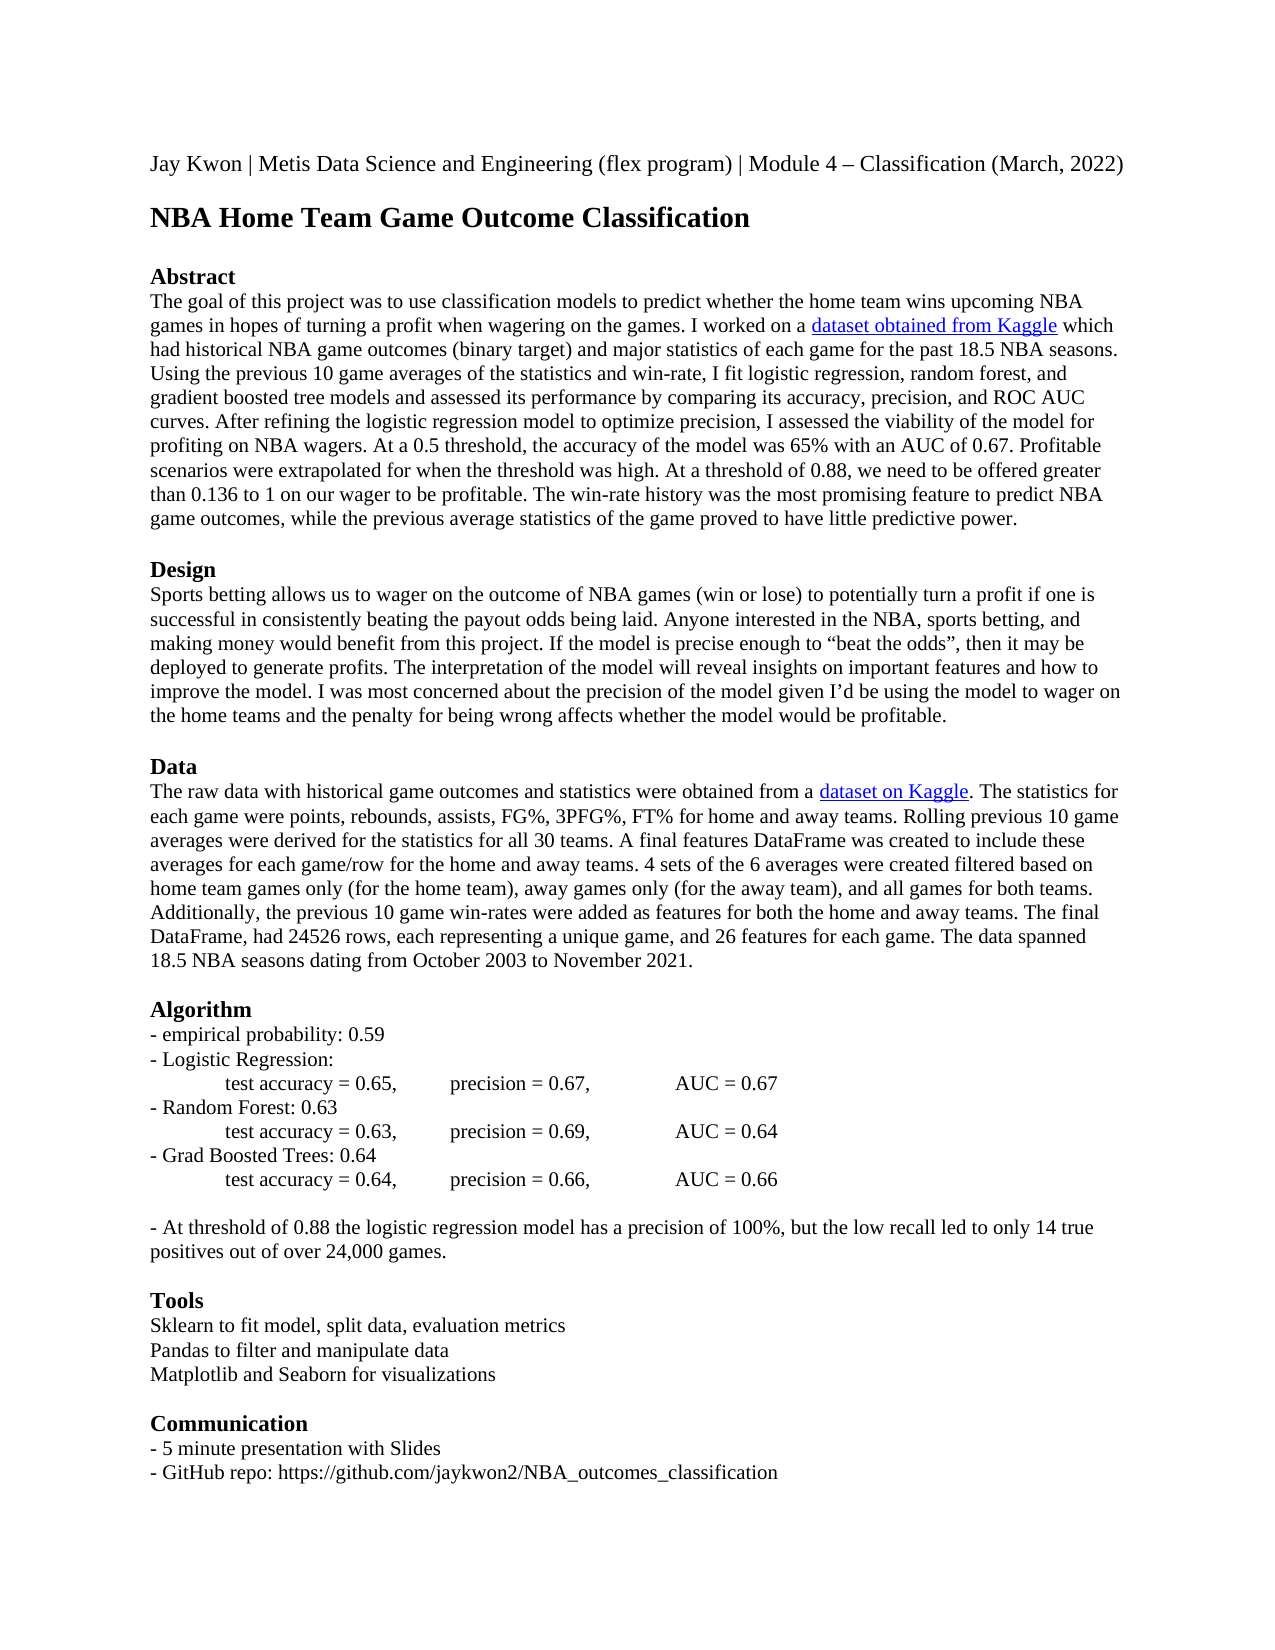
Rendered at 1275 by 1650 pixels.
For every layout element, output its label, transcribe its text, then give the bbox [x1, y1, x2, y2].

text - 5 minute presentation with Slides [150, 1436, 1125, 1460]
text Design [150, 556, 1125, 582]
text Communication [150, 1410, 1125, 1436]
text Jay Kwon | Metis Data Science and Engineering (flex program) | Module 4 – Classification (March, 2022) [150, 150, 1125, 176]
text Abstract [150, 263, 1125, 289]
text - empirical probability: 0.59 [150, 1022, 1125, 1046]
text NBA Home Team Game Outcome Classification [150, 200, 1125, 234]
text test accuracy = 0.63, precision = 0.69, AUC = 0.64 [150, 1119, 1125, 1143]
text - At threshold of 0.88 the logistic regression model has a precision of 100%, but the low recall led to only 14 true positives out of over 24,000 games. [150, 1215, 1125, 1263]
text Algorithm [150, 996, 1125, 1022]
text Sklearn to fit model, split data, evaluation metrics [150, 1313, 1125, 1337]
text test accuracy = 0.64, precision = 0.66, AUC = 0.66 [150, 1167, 1125, 1191]
text - Random Forest: 0.63 [150, 1094, 1125, 1119]
text test accuracy = 0.65, precision = 0.67, AUC = 0.67 [150, 1071, 1125, 1094]
text Pandas to filter and manipulate data [150, 1337, 1125, 1362]
text Matplotlib and Seaborn for visualizations [150, 1362, 1125, 1386]
text - Grad Boosted Trees: 0.64 [150, 1143, 1125, 1167]
text Sports betting allows us to wager on the outcome of NBA games (win or lose) to potentially turn a profit if one is successful in consistently beating the payout odds being laid. Anyone interested in the NBA, sports betting, and making money would benefit from this project. If the model is precise enough to “beat the odds”, then it may be deployed to generate profits. The interpretation of the model will reveal insights on important features and how to improve the model. I was most concerned about the precision of the model given I’d be using the model to wager on the home teams and the penalty for being wrong affects whether the model would be profitable. [150, 582, 1125, 727]
text The goal of this project was to use classification models to predict whether the home team wins upcoming NBA games in hopes of turning a profit when wagering on the games. I worked on a dataset obtained from Kaggle which had historical NBA game outcomes (binary target) and major statistics of each game for the past 18.5 NBA seasons. Using the previous 10 game averages of the statistics and win-rate, I fit logistic regression, random forest, and gradient boosted tree models and assessed its performance by comparing its accuracy, precision, and ROC AUC curves. After refining the logistic regression model to optimize precision, I assessed the viability of the model for profiting on NBA wagers. At a 0.5 threshold, the accuracy of the model was 65% with an AUC of 0.67. Profitable scenarios were extrapolated for when the threshold was high. At a threshold of 0.88, we need to be offered greater than 0.136 to 1 on our wager to be profitable. The win-rate history was the most promising feature to predict NBA game outcomes, while the previous average statistics of the game proved to have little predictive power. [150, 289, 1125, 530]
text - Logistic Regression: [150, 1046, 1125, 1071]
text Tools [150, 1287, 1125, 1313]
text Data [150, 753, 1125, 779]
text The raw data with historical game outcomes and statistics were obtained from a dataset on Kaggle. The statistics for each game were points, rebounds, assists, FG%, 3PFG%, FT% for home and away teams. Rolling previous 10 game averages were derived for the statistics for all 30 teams. A final features DataFrame was created to include these averages for each game/row for the home and away teams. 4 sets of the 6 averages were created filtered based on home team games only (for the home team), away games only (for the away team), and all games for both teams. Additionally, the previous 10 game win-rates were added as features for both the home and away teams. The final DataFrame, had 24526 rows, each representing a unique game, and 26 features for each game. The data spanned 18.5 NBA seasons dating from October 2003 to November 2021. [150, 779, 1125, 972]
text - GitHub repo: https://github.com/jaykwon2/NBA_outcomes_classification [150, 1460, 1125, 1484]
